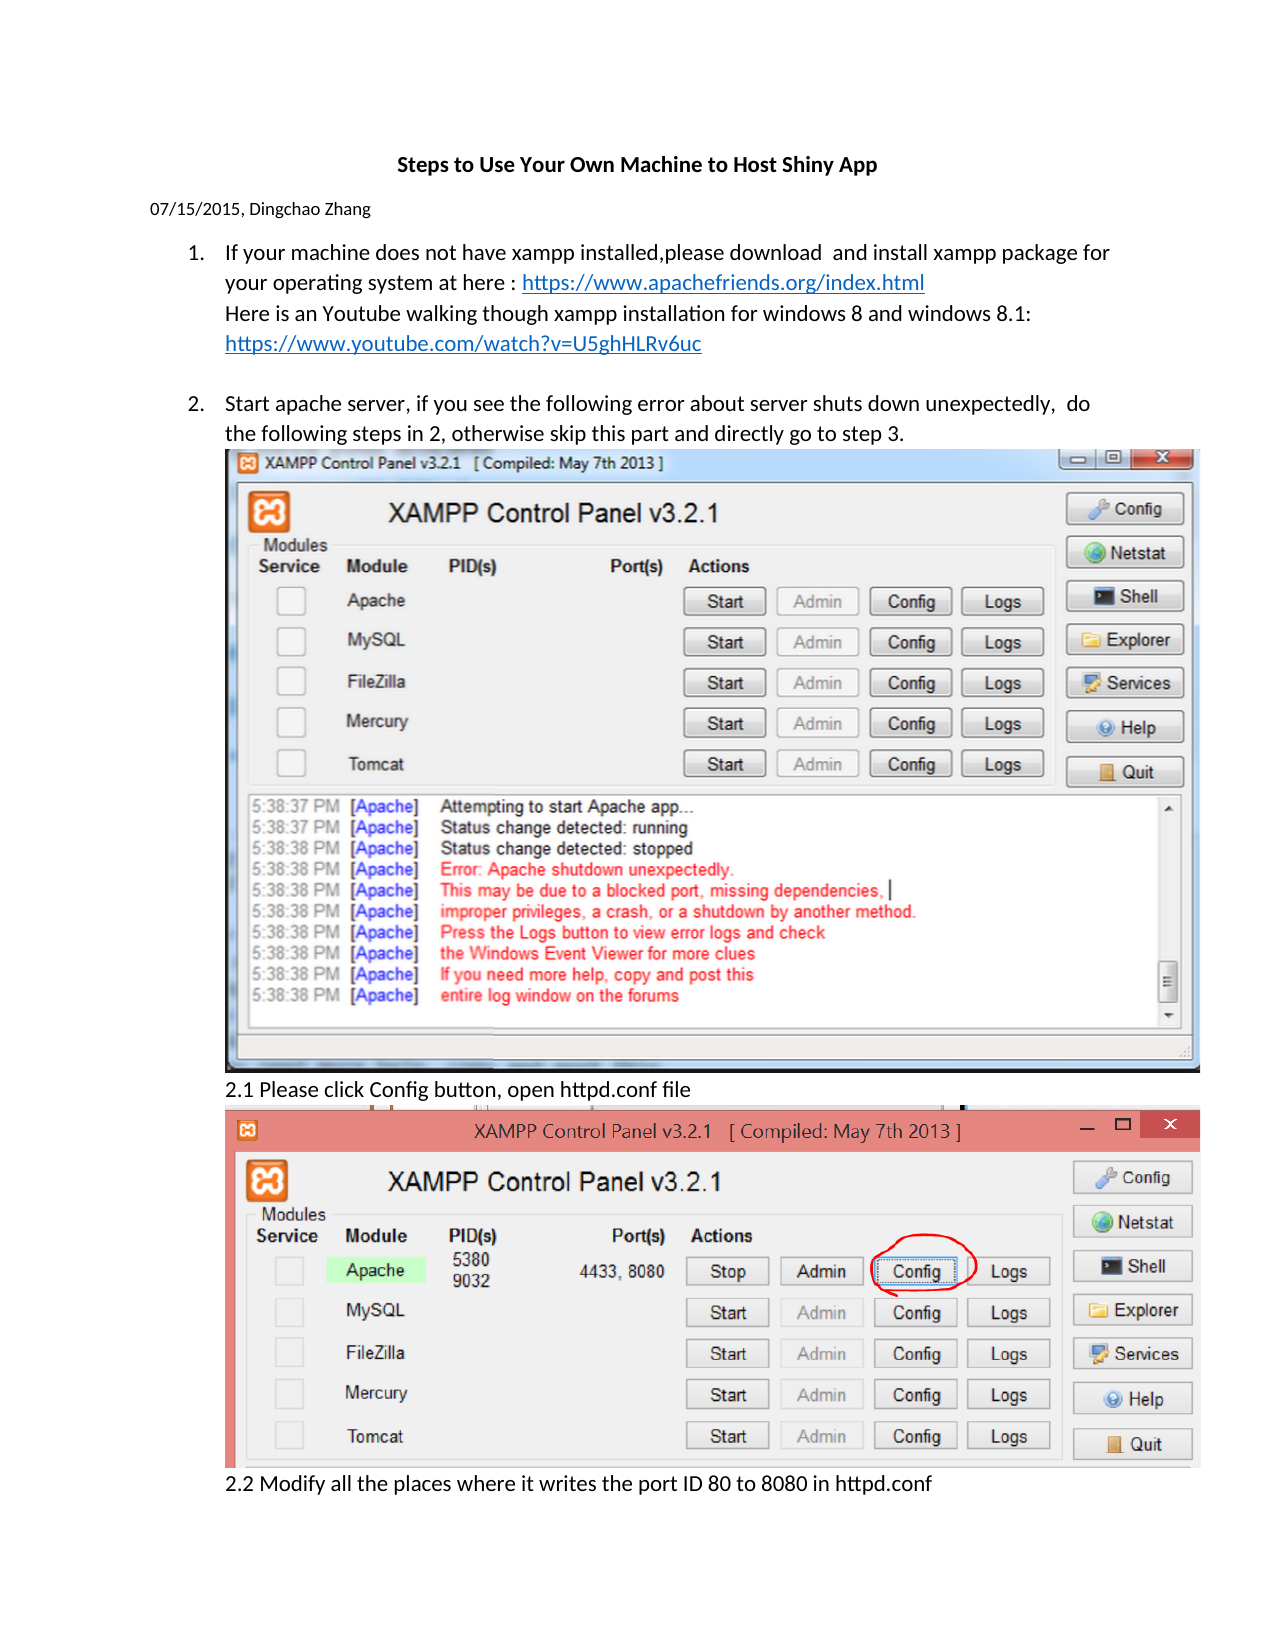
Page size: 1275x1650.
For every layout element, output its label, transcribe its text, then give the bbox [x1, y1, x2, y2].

list If your machine does not have xampp installed,please download and install xampp package for your operating system at here : https://www.apachefriends.org/index.html [187, 238, 1125, 296]
text 07/15/2015, Dingchao Zhang [150, 197, 1125, 220]
picture [225, 449, 1200, 1073]
list Start apache server, if you see the following error about server shuts down unexpectedly, do the following steps in 2, otherwise skip this part and directly go to step 3. [187, 389, 1125, 447]
list https://www.youtube.com/watch?v=U5ghHLRv6uc [225, 329, 1125, 357]
list 2.2 Modify all the places where it writes the port ID 80 to 8080 in httpd.conf [225, 1469, 1125, 1497]
list Here is an Youtube walking though xampp installation for windows 8 and windows 8.1: [225, 299, 1125, 327]
text Steps to Use Your Own Machine to Host Shiny App [150, 150, 1125, 178]
picture [225, 1105, 1200, 1468]
list 2.1 Please click Config button, open httpd.conf file [225, 1075, 1125, 1103]
